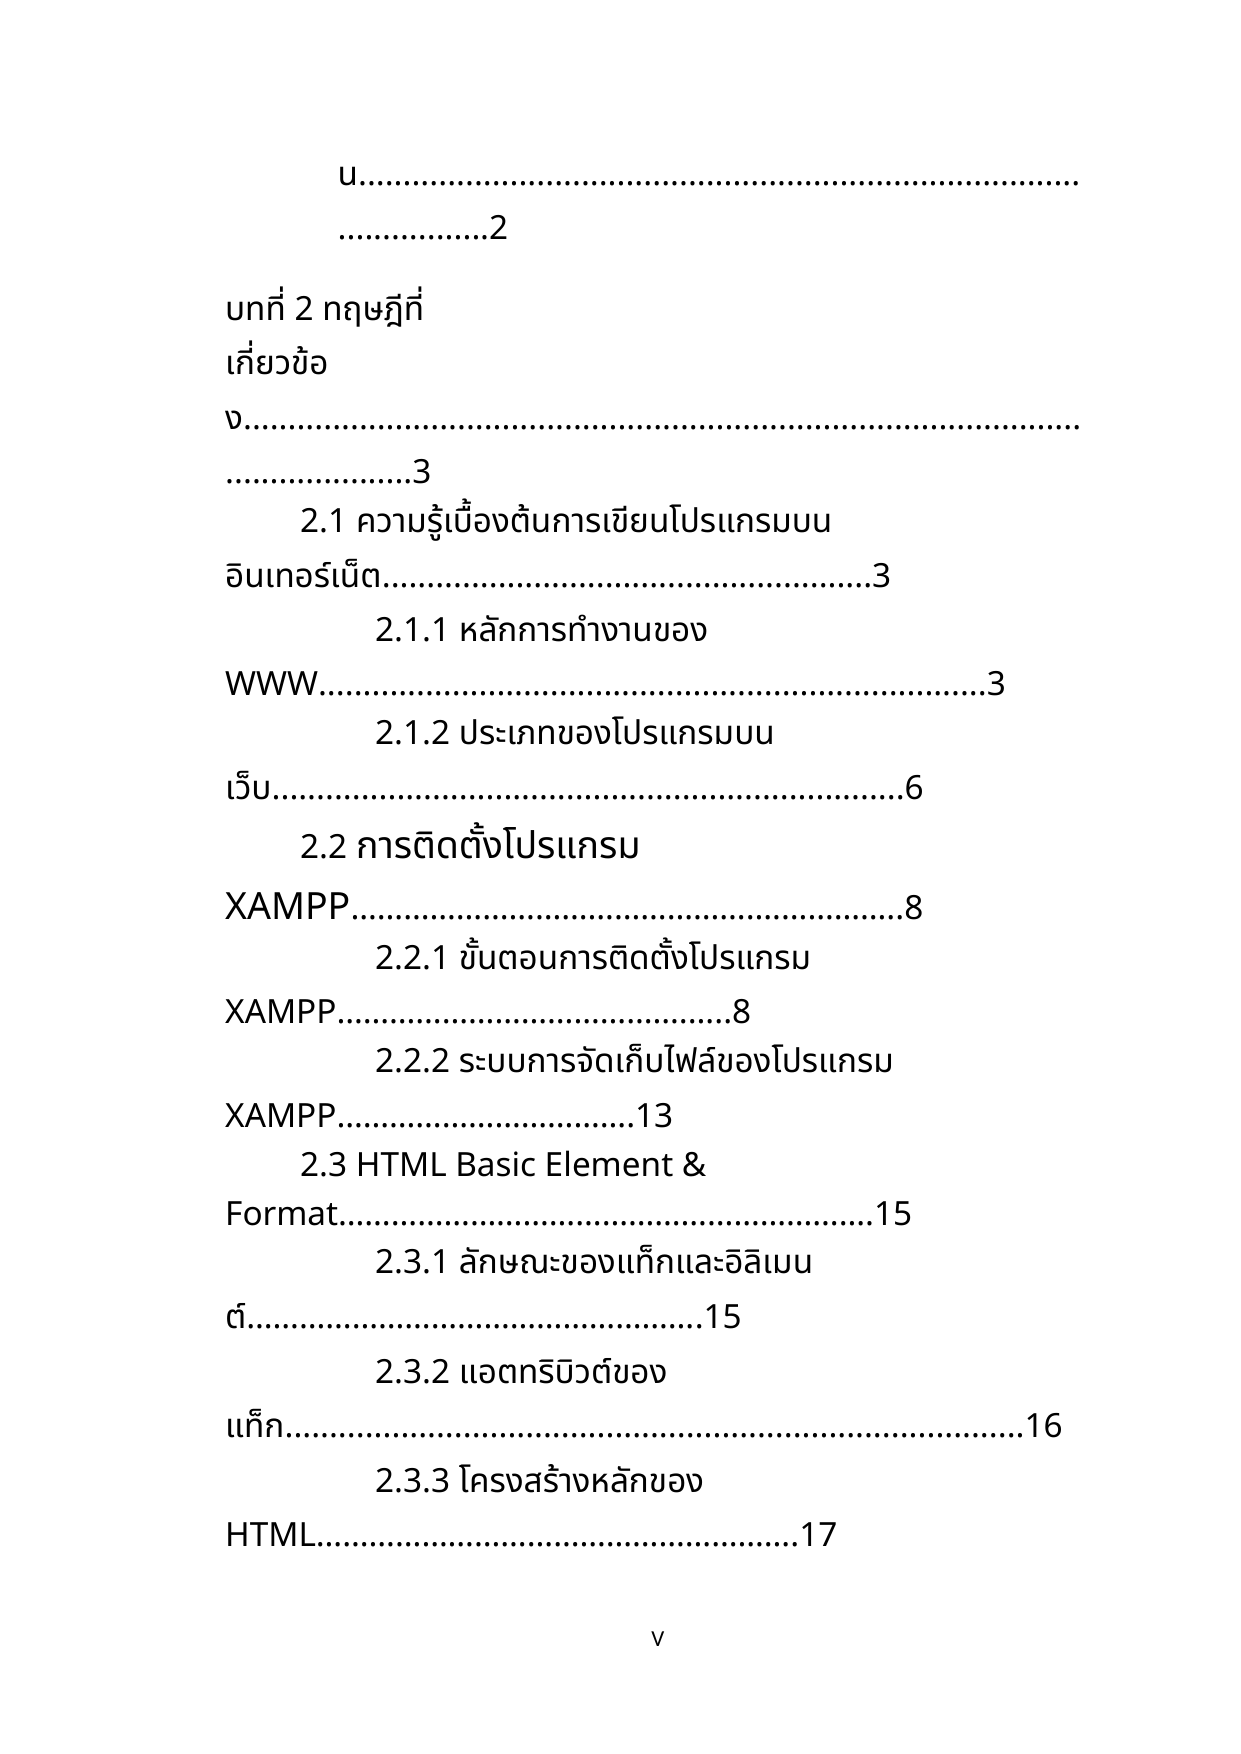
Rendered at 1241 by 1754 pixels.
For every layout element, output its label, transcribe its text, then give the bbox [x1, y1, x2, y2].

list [300, 150, 1090, 249]
text 2.3.3 โครงสร้างหลักของ HTML……………………………………………….17 [225, 1457, 1090, 1556]
text 2.3.1 ลักษณะของแท็กและอิลิเมนต์…………………………………………….15 [225, 1238, 1090, 1343]
text 2.1.1 หลักการทำงานของ WWW...........................................................................3 [225, 606, 1090, 706]
text 2.2.1 ขั้นตอนการติดตั้งโปรแกรม XAMPP………………………………….…..8 [225, 934, 1090, 1034]
text 2.2.2 ระบบการจัดเก็บไฟล์ของโปรแกรม XAMPP…………………………….13 [225, 1037, 1090, 1137]
text 2.3 HTML Basic Element & Format…………………………………………………….15 [225, 1140, 1090, 1235]
text 2.1 ความรู้เบื้องต้นการเขียนโปรแกรมบนอินเทอร์เน็ต.......................................................3 [225, 497, 1090, 602]
text 2.1.2 ประเภทของโปรแกรมบนเว็บ.......................................................................6 [225, 709, 1090, 814]
text 2.3.2 แอตทริบิวต์ของแท็ก...................................................................................16 [225, 1347, 1090, 1453]
text บทที่ 2 ทฤษฎีที่เกี่ยวข้อง...................................................................................................................3 [225, 285, 1090, 493]
text 2.2 การติดตั้งโปรแกรม XAMPP……………………………………….……………..8 [225, 818, 1090, 930]
